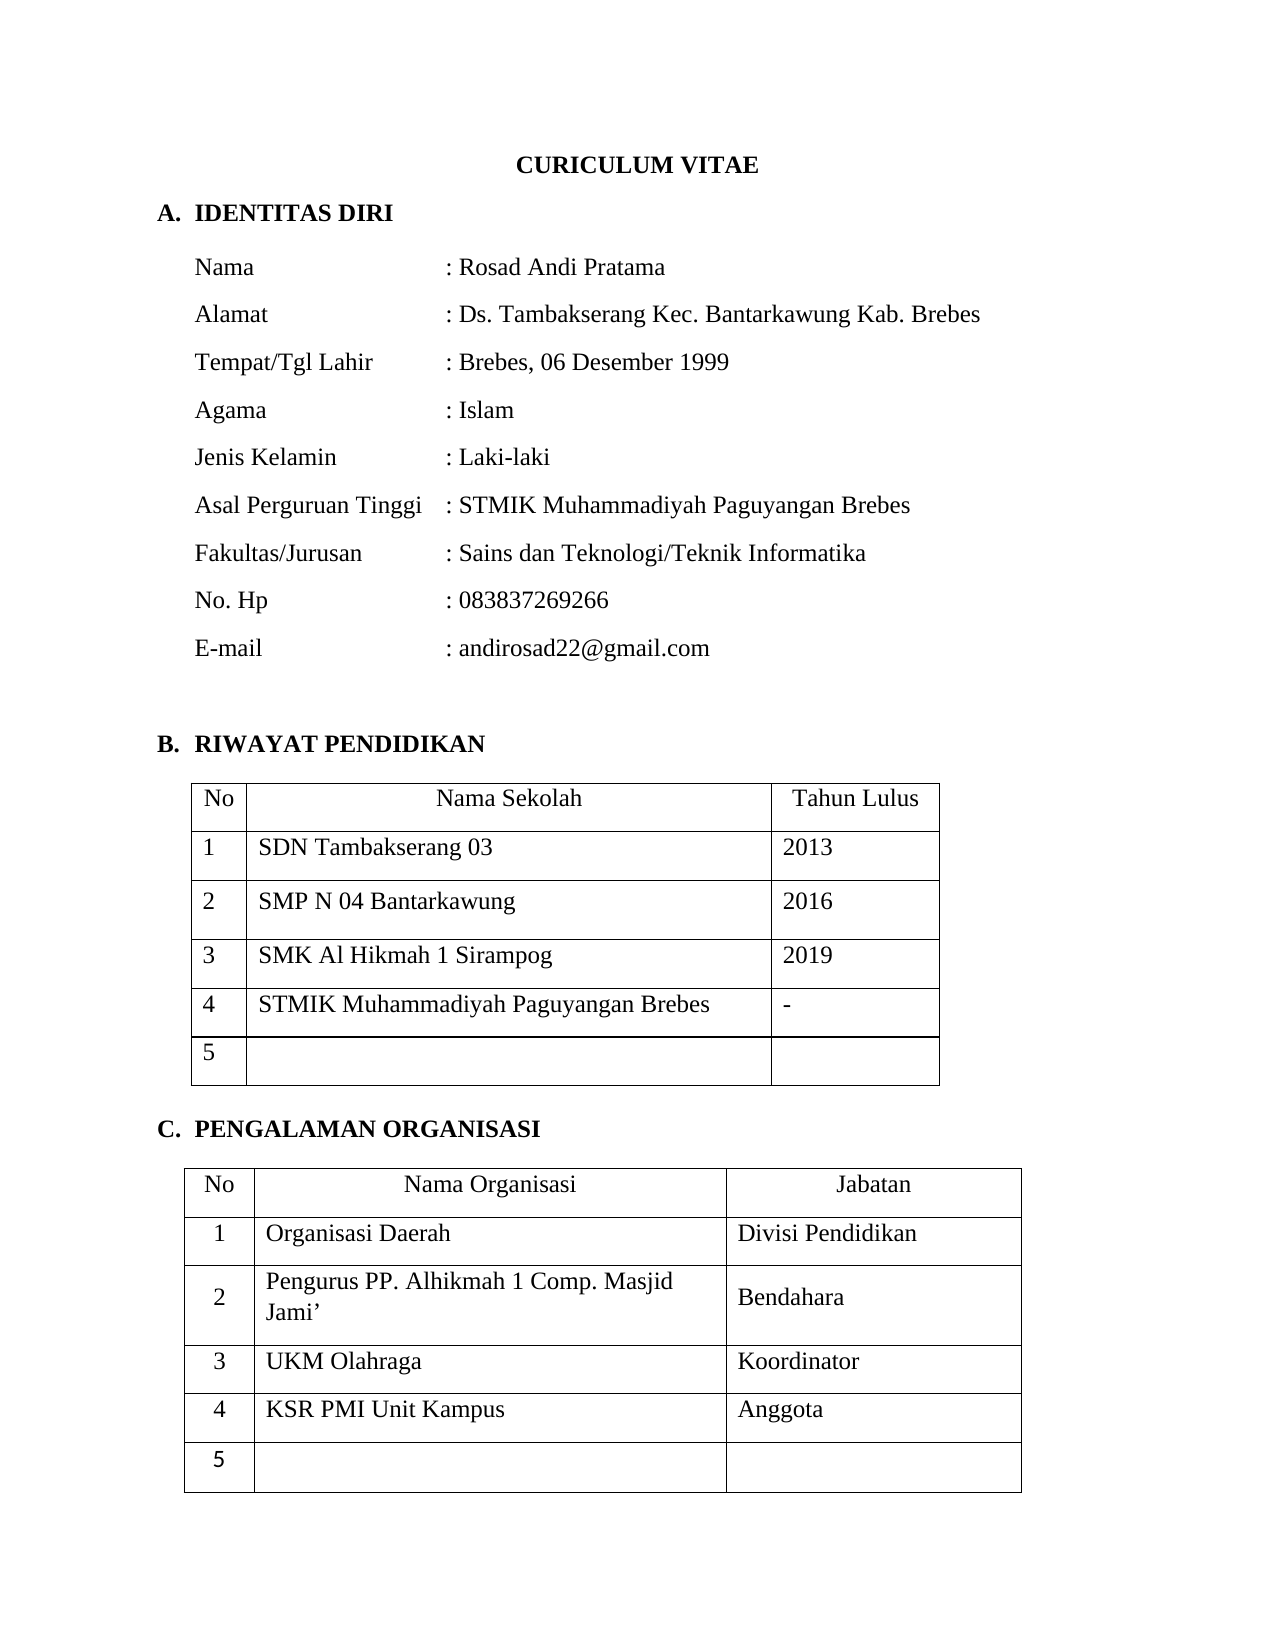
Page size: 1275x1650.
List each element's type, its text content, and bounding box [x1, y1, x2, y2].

text E-mail : andirosad22@gmail.com [194, 633, 1125, 662]
table_cell Divisi Pendidikan [727, 1218, 1021, 1265]
text Tempat/Tgl Lahir : Brebes, 06 Desember 1999 [194, 347, 1125, 376]
table_header Nama Sekolah [247, 784, 771, 831]
table_cell Organisasi Daerah [255, 1218, 726, 1265]
table_cell Pengurus PP. Alhikmah 1 Comp. Masjid Jami’ [255, 1266, 726, 1345]
table_cell 2016 [772, 881, 939, 939]
table_cell Koordinator [727, 1346, 1021, 1393]
text Alamat : Ds. Tambakserang Kec. Bantarkawung Kab. Brebes [194, 299, 1125, 328]
table_cell 2 [185, 1266, 254, 1345]
text Jenis Kelamin : Laki-laki [194, 442, 1125, 471]
table_cell Anggota [727, 1394, 1021, 1442]
table_cell SDN Tambakserang 03 [247, 832, 771, 879]
table_cell - [772, 989, 939, 1036]
text Nama : Rosad Andi Pratama [194, 252, 1125, 280]
table_header No [185, 1169, 254, 1217]
list RIWAYAT PENDIDIKAN [157, 729, 1125, 757]
table_cell KSR PMI Unit Kampus [255, 1394, 726, 1442]
list PENGALAMAN ORGANISASI [157, 1114, 1125, 1143]
table_cell 5 [192, 1038, 246, 1085]
table_cell 2019 [772, 940, 939, 988]
table_cell SMK Al Hikmah 1 Sirampog [247, 940, 771, 988]
table_cell [727, 1443, 1021, 1492]
table_cell [255, 1443, 726, 1492]
table_cell SMP N 04 Bantarkawung [247, 881, 771, 939]
table_cell Bendahara [727, 1266, 1021, 1345]
text No. Hp : 083837269266 [194, 586, 1125, 614]
table_cell 3 [192, 940, 246, 988]
table_cell UKM Olahraga [255, 1346, 726, 1393]
table_cell 5 [185, 1443, 254, 1492]
list IDENTITAS DIRI [157, 198, 1125, 226]
text CURICULUM VITAE [150, 150, 1125, 179]
table_cell [247, 1038, 771, 1085]
table_header Tahun Lulus [772, 784, 939, 831]
table_cell 1 [185, 1218, 254, 1265]
text Fakultas/Jurusan : Sains dan Teknologi/Teknik Informatika [194, 538, 1125, 567]
table_cell 4 [192, 989, 246, 1036]
table_cell 3 [185, 1346, 254, 1393]
table_header Nama Organisasi [255, 1169, 726, 1217]
table_cell 4 [185, 1394, 254, 1442]
table_cell 1 [192, 832, 246, 879]
text Agama : Islam [194, 395, 1125, 423]
table_cell [772, 1038, 939, 1085]
table_cell 2013 [772, 832, 939, 879]
table_cell STMIK Muhammadiyah Paguyangan Brebes [247, 989, 771, 1036]
table_cell 2 [192, 881, 246, 939]
table_header No [192, 784, 246, 831]
text Asal Perguruan Tinggi : STMIK Muhammadiyah Paguyangan Brebes [194, 490, 1125, 519]
table_header Jabatan [727, 1169, 1021, 1217]
